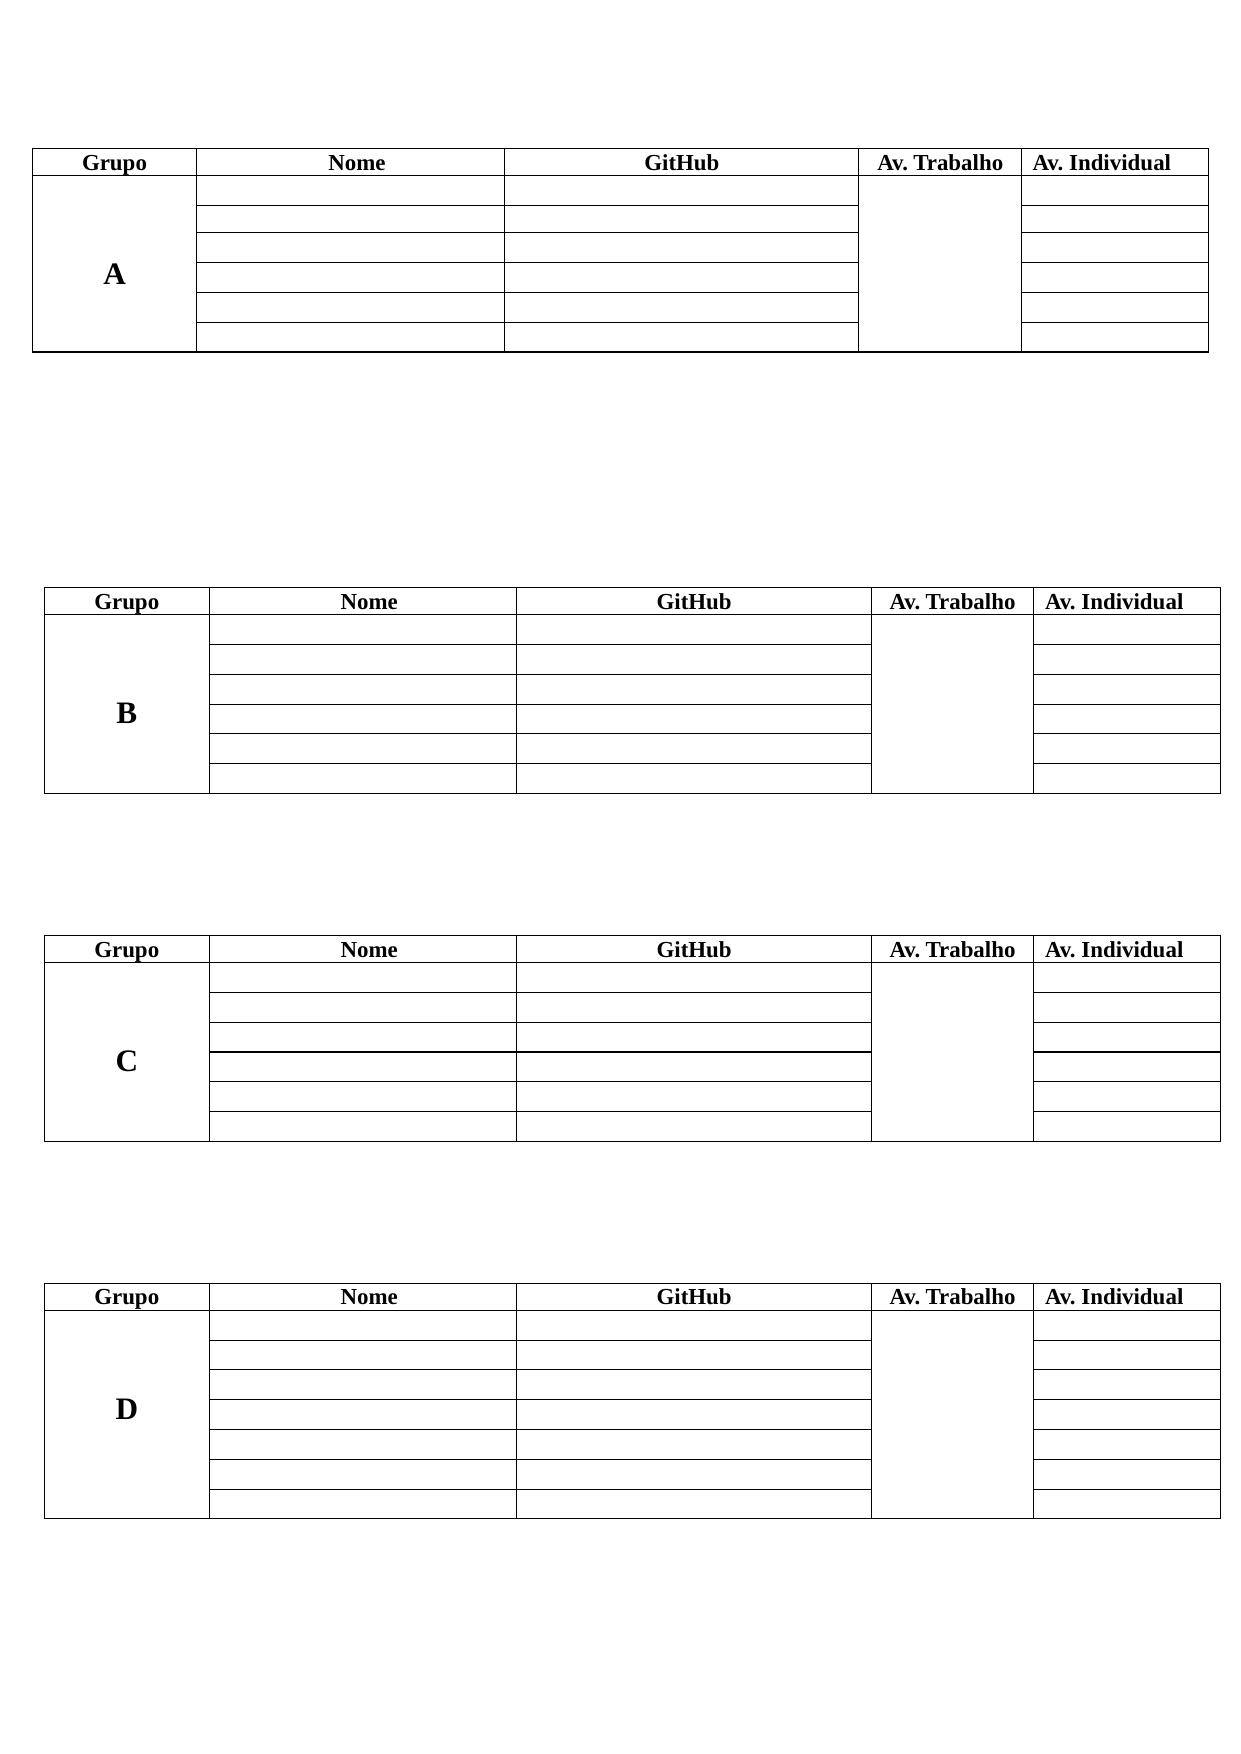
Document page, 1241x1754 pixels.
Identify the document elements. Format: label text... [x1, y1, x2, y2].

table_header Av. Individual [1034, 1284, 1220, 1310]
table_cell [1022, 233, 1208, 262]
table_header Nome [210, 1284, 516, 1310]
table_cell [210, 615, 516, 644]
table_cell [517, 1112, 871, 1141]
table_cell [197, 206, 504, 232]
table_cell [505, 206, 858, 232]
table_cell [1034, 734, 1220, 763]
table_header Nome [197, 149, 504, 175]
table_cell [517, 734, 871, 763]
table_cell [197, 233, 504, 262]
table_cell [210, 1311, 516, 1339]
table_header GitHub [517, 588, 871, 614]
table_header Grupo [33, 149, 196, 175]
table_cell [210, 705, 516, 733]
table_cell [210, 1053, 516, 1081]
table_cell [505, 293, 858, 322]
table_cell [1022, 323, 1208, 351]
table_cell [859, 176, 1021, 351]
table_cell [1034, 1023, 1220, 1051]
table_cell D [45, 1311, 209, 1518]
table_header Grupo [45, 1284, 209, 1310]
table_cell [1022, 206, 1208, 232]
table_cell [210, 963, 516, 992]
table_header Av. Individual [1034, 588, 1220, 614]
table_cell [210, 764, 516, 793]
table_cell [517, 615, 871, 644]
table_cell [1034, 1053, 1220, 1081]
table_cell [1034, 1370, 1220, 1399]
table_cell [517, 1311, 871, 1339]
table_cell [517, 1400, 871, 1429]
table_cell [517, 1023, 871, 1051]
table_cell [517, 963, 871, 992]
table_cell [1034, 1460, 1220, 1488]
table_header GitHub [505, 149, 858, 175]
table_cell [210, 1400, 516, 1429]
table_cell [505, 323, 858, 351]
table_cell [210, 645, 516, 674]
table_cell [517, 1460, 871, 1488]
table_cell [1034, 993, 1220, 1022]
table_cell [1034, 1341, 1220, 1369]
table_header GitHub [517, 936, 871, 962]
table_cell [517, 645, 871, 674]
table_cell [210, 1370, 516, 1399]
table_cell A [33, 176, 196, 351]
table_cell [1034, 1311, 1220, 1339]
table_cell [517, 1082, 871, 1111]
table_cell [505, 176, 858, 205]
table_cell [517, 1341, 871, 1369]
table_header Av. Trabalho [859, 149, 1021, 175]
table_header Nome [210, 936, 516, 962]
table_cell [517, 993, 871, 1022]
table_cell [517, 1490, 871, 1518]
table_cell [1034, 1430, 1220, 1459]
table_cell [197, 176, 504, 205]
table_header Av. Individual [1022, 149, 1208, 175]
table_cell [872, 963, 1033, 1141]
table_header Av. Trabalho [872, 936, 1033, 962]
table_cell [517, 675, 871, 703]
table_cell [197, 323, 504, 351]
table_cell [210, 1112, 516, 1141]
table_cell [872, 615, 1033, 793]
table_cell [1034, 1112, 1220, 1141]
table_cell [1034, 645, 1220, 674]
table_cell [210, 675, 516, 703]
table_cell [197, 293, 504, 322]
table_cell [1034, 764, 1220, 793]
table_header Av. Individual [1034, 936, 1220, 962]
table_header Nome [210, 588, 516, 614]
table_cell [210, 993, 516, 1022]
table_cell [1022, 263, 1208, 292]
table_header Av. Trabalho [872, 588, 1033, 614]
table_cell [505, 263, 858, 292]
table_cell B [45, 615, 209, 793]
table_cell [517, 1370, 871, 1399]
table_cell [210, 734, 516, 763]
table_header Av. Trabalho [872, 1284, 1033, 1310]
table_cell [1034, 705, 1220, 733]
table_cell [1034, 1490, 1220, 1518]
table_cell [210, 1082, 516, 1111]
table_cell [1034, 1082, 1220, 1111]
table_cell [1034, 615, 1220, 644]
table_cell [210, 1490, 516, 1518]
table_cell [505, 233, 858, 262]
table_cell [197, 263, 504, 292]
table_cell [1034, 675, 1220, 703]
table_cell [1022, 176, 1208, 205]
table_cell [210, 1460, 516, 1488]
table_cell [210, 1341, 516, 1369]
table_cell [517, 705, 871, 733]
table_cell [210, 1430, 516, 1459]
table_header Grupo [45, 588, 209, 614]
table_cell [872, 1311, 1033, 1518]
table_cell [517, 1430, 871, 1459]
table_cell [210, 1023, 516, 1051]
table_header GitHub [517, 1284, 871, 1310]
table_cell [517, 764, 871, 793]
table_cell [1034, 963, 1220, 992]
table_cell [1022, 293, 1208, 322]
table_cell [517, 1053, 871, 1081]
table_cell [1034, 1400, 1220, 1429]
table_cell C [45, 963, 209, 1141]
table_header Grupo [45, 936, 209, 962]
